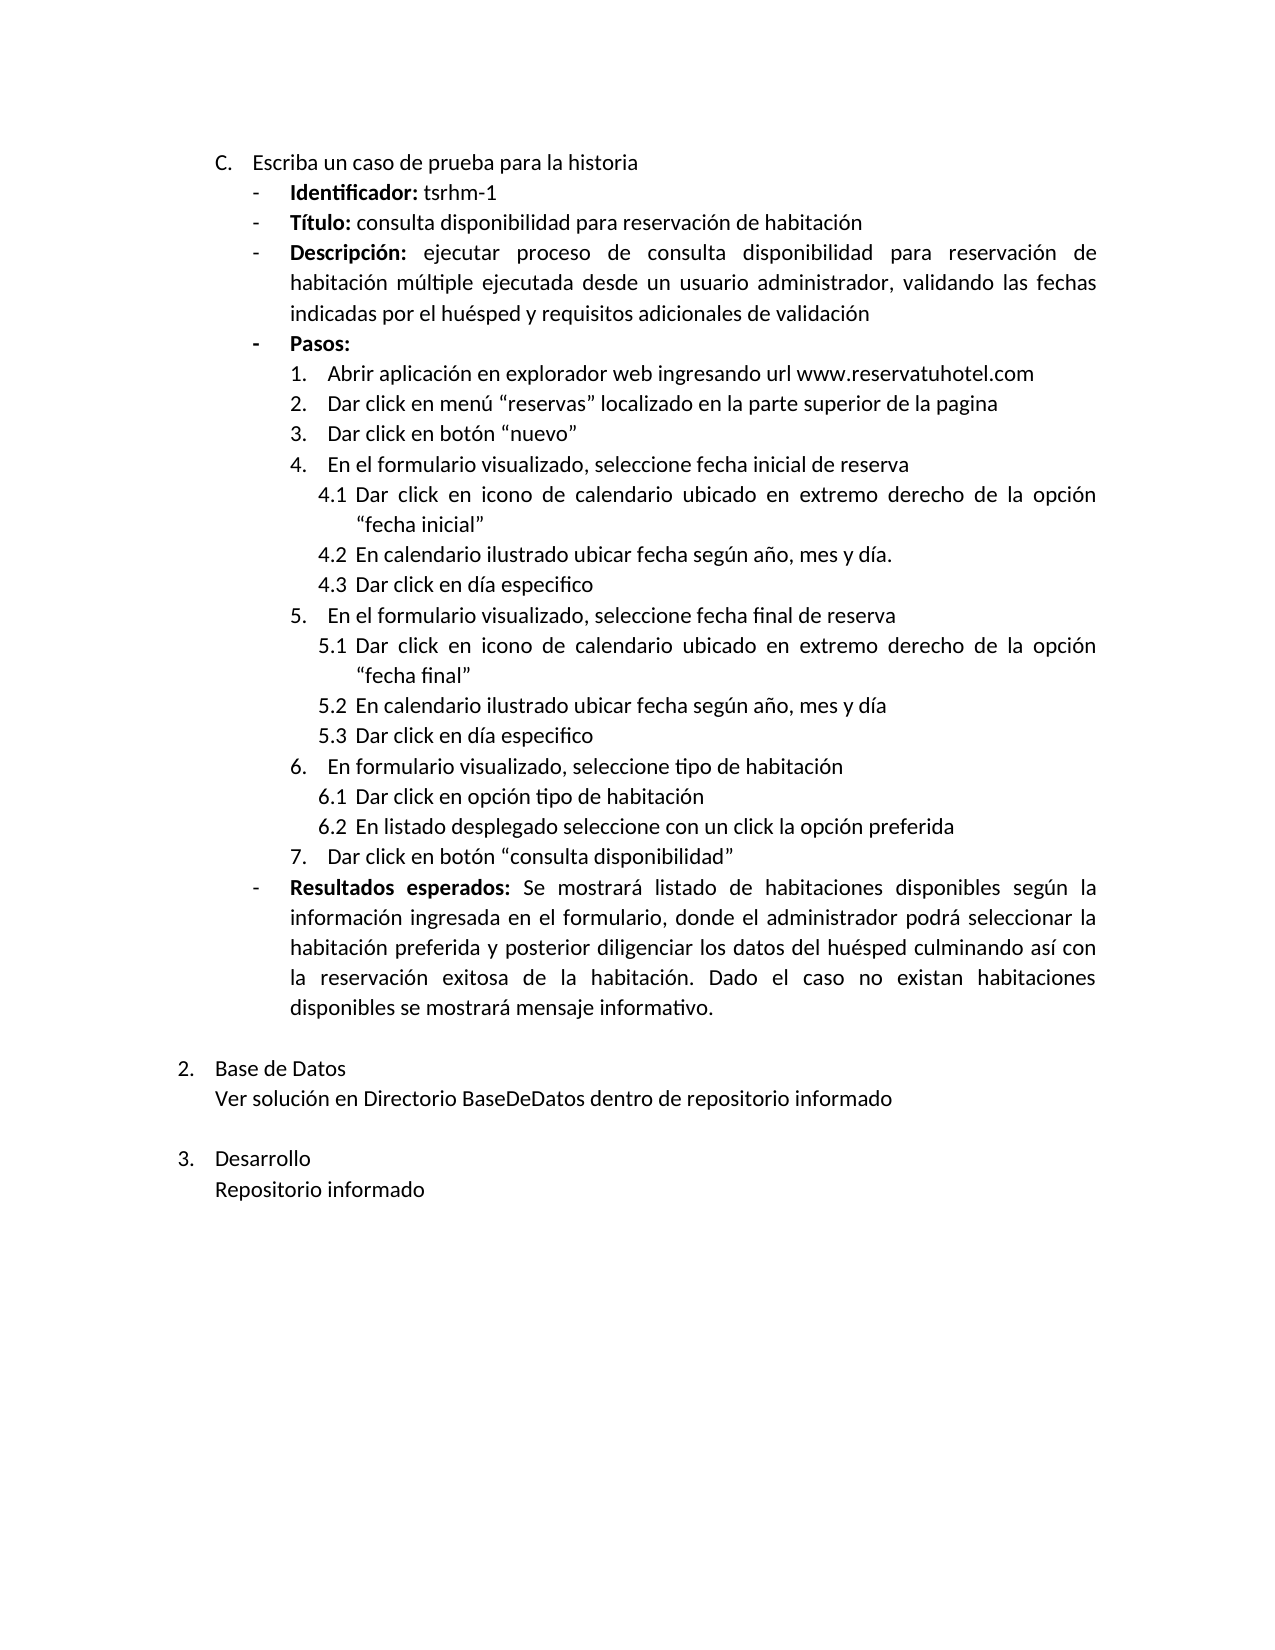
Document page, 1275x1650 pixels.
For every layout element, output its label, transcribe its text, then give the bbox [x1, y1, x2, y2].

list Base de Datos [177, 1054, 1098, 1082]
list Dar click en menú “reservas” localizado en la parte superior de la pagina [290, 389, 1098, 417]
list Ver solución en Directorio BaseDeDatos dentro de repositorio informado [215, 1084, 1098, 1112]
list Escriba un caso de prueba para la historia [215, 148, 1098, 176]
list Dar click en día especifico [318, 722, 1098, 749]
list Dar click en opción tipo de habitación [318, 782, 1098, 810]
list Desarrollo [177, 1144, 1098, 1172]
list Dar click en icono de calendario ubicado en extremo derecho de la opción “fecha inicial” [318, 480, 1098, 538]
list Repositorio informado [215, 1175, 1098, 1203]
list Dar click en día especifico [318, 571, 1098, 598]
list En el formulario visualizado, seleccione fecha final de reserva [290, 601, 1098, 629]
list En calendario ilustrado ubicar fecha según año, mes y día [318, 691, 1098, 719]
list Pasos: [252, 329, 1098, 357]
list Dar click en icono de calendario ubicado en extremo derecho de la opción “fecha final” [318, 631, 1098, 689]
list Título: consulta disponibilidad para reservación de habitación [252, 208, 1098, 236]
list En calendario ilustrado ubicar fecha según año, mes y día. [318, 540, 1098, 568]
list En el formulario visualizado, seleccione fecha inicial de reserva [290, 450, 1098, 478]
list Resultados esperados: Se mostrará listado de habitaciones disponibles según la información ingresada en el formulario, donde el administrador podrá seleccionar la habitación preferida y posterior diligenciar los datos del huésped culminando así con la reservación exitosa de la habitación. Dado el caso no existan habitaciones disponibles se mostrará mensaje informativo. [252, 873, 1098, 1021]
list En formulario visualizado, seleccione tipo de habitación [290, 752, 1098, 780]
list Descripción: ejecutar proceso de consulta disponibilidad para reservación de habitación múltiple ejecutada desde un usuario administrador, validando las fechas indicadas por el huésped y requisitos adicionales de validación [252, 238, 1098, 327]
list Dar click en botón “nuevo” [290, 419, 1098, 447]
list En listado desplegado seleccione con un click la opción preferida [318, 812, 1098, 840]
list Identificador: tsrhm-1 [252, 178, 1098, 206]
list Dar click en botón “consulta disponibilidad” [290, 842, 1098, 870]
list Abrir aplicación en explorador web ingresando url www.reservatuhotel.com [290, 359, 1098, 387]
